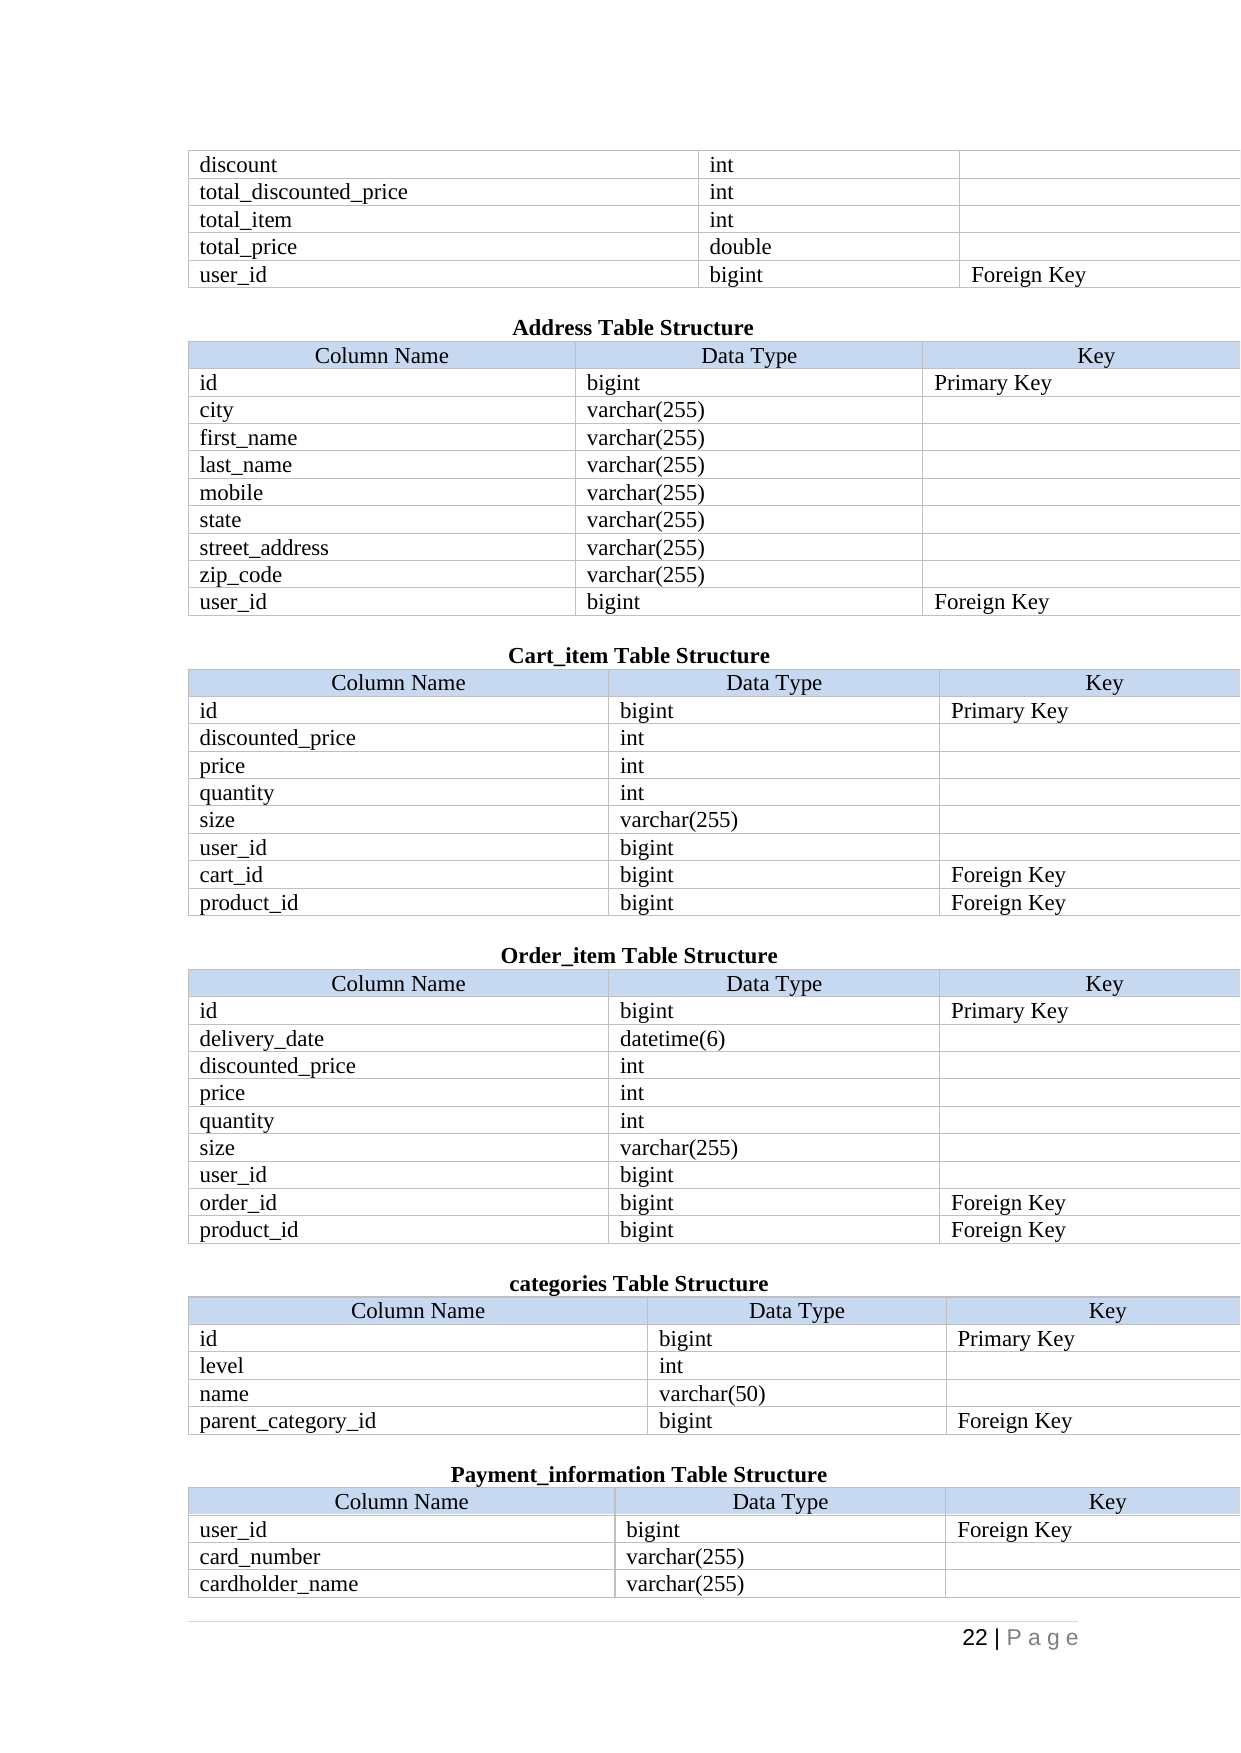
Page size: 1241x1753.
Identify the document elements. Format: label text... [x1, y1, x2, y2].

table_cell int [609, 724, 939, 751]
table_cell total_price [189, 233, 698, 259]
table_cell varchar(255) [576, 534, 922, 560]
table_cell [940, 1107, 1240, 1133]
table_header Key [923, 342, 1240, 368]
text Address Table Structure [187, 314, 1078, 341]
table_cell int [648, 1352, 946, 1379]
table_cell int [609, 1107, 939, 1133]
table_cell varchar(255) [609, 1134, 939, 1161]
table_cell int [699, 179, 959, 205]
table_cell last_name [189, 451, 575, 478]
table_cell Foreign Key [940, 1216, 1240, 1243]
table_header Column Name [189, 342, 575, 368]
table_cell Foreign Key [940, 1189, 1240, 1215]
table_cell Foreign Key [947, 1407, 1240, 1433]
table_header Column Name [189, 1488, 614, 1514]
table_cell [923, 479, 1240, 505]
table_header Column Name [189, 670, 608, 696]
table_cell total_item [189, 206, 698, 232]
table_cell varchar(50) [648, 1380, 946, 1406]
table_cell cart_id [189, 861, 608, 888]
table_cell [940, 1134, 1240, 1161]
table_cell [923, 561, 1240, 587]
table_cell name [189, 1380, 647, 1406]
table_cell [923, 534, 1240, 560]
table_header Data Type [609, 670, 939, 696]
table_cell int [609, 1052, 939, 1078]
table_cell Primary Key [947, 1325, 1240, 1351]
table_cell [960, 179, 1240, 205]
table_cell varchar(255) [609, 806, 939, 833]
table_cell city [189, 397, 575, 423]
text categories Table Structure [199, 1270, 1078, 1296]
table_cell id [189, 369, 575, 396]
table_cell bigint [609, 697, 939, 723]
table_cell Primary Key [940, 697, 1240, 723]
table_cell user_id [189, 1516, 614, 1542]
table_cell [940, 1025, 1240, 1051]
table_cell [946, 1570, 1240, 1597]
table_cell [940, 834, 1240, 860]
table_cell card_number [189, 1543, 614, 1569]
table_cell [940, 779, 1240, 805]
table_cell bigint [609, 1216, 939, 1243]
table_cell [960, 233, 1240, 259]
table_cell cardholder_name [189, 1570, 614, 1597]
table_header Column Name [189, 1298, 647, 1324]
table_cell varchar(255) [576, 397, 922, 423]
table_cell id [189, 997, 608, 1023]
text Payment_information Table Structure [199, 1461, 1078, 1487]
table_cell product_id [189, 1216, 608, 1243]
table_cell size [189, 1134, 608, 1161]
table_cell bigint [576, 369, 922, 396]
table_cell first_name [189, 424, 575, 450]
table_cell bigint [609, 861, 939, 888]
table_cell bigint [648, 1407, 946, 1433]
table_cell Primary Key [923, 369, 1240, 396]
table_cell datetime(6) [609, 1025, 939, 1051]
table_cell parent_category_id [189, 1407, 647, 1433]
table_cell quantity [189, 779, 608, 805]
table_cell [947, 1380, 1240, 1406]
table_cell bigint [648, 1325, 946, 1351]
table_cell id [189, 697, 608, 723]
table_cell Foreign Key [940, 861, 1240, 888]
table_cell [940, 806, 1240, 833]
table_cell order_id [189, 1189, 608, 1215]
table_cell discount [189, 151, 698, 177]
table_cell user_id [189, 1162, 608, 1188]
table_cell price [189, 752, 608, 778]
table_cell level [189, 1352, 647, 1379]
table_cell [923, 451, 1240, 478]
table_cell Foreign Key [923, 588, 1240, 615]
table_cell Foreign Key [946, 1516, 1240, 1542]
table_cell user_id [189, 834, 608, 860]
table_cell varchar(255) [576, 424, 922, 450]
table_cell total_discounted_price [189, 179, 698, 205]
table_cell int [699, 151, 959, 177]
table_cell [923, 424, 1240, 450]
table_cell price [189, 1079, 608, 1106]
table_cell int [609, 779, 939, 805]
table_cell int [609, 752, 939, 778]
table_cell Primary Key [940, 997, 1240, 1023]
table_cell discounted_price [189, 724, 608, 751]
table_cell varchar(255) [576, 479, 922, 505]
table_cell [946, 1543, 1240, 1569]
table_cell user_id [189, 261, 698, 287]
text Cart_item Table Structure [199, 642, 1078, 668]
table_header Column Name [189, 970, 608, 996]
table_header Data Type [576, 342, 922, 368]
table_cell bigint [609, 1162, 939, 1188]
table_header Data Type [609, 970, 939, 996]
table_cell size [189, 806, 608, 833]
table_cell state [189, 506, 575, 532]
table_header Data Type [616, 1488, 945, 1514]
table_cell bigint [616, 1516, 945, 1542]
table_cell delivery_date [189, 1025, 608, 1051]
table_cell [940, 752, 1240, 778]
table_cell product_id [189, 889, 608, 915]
table_cell street_address [189, 534, 575, 560]
table_cell [960, 151, 1240, 177]
table_header Key [946, 1488, 1240, 1514]
table_cell bigint [609, 834, 939, 860]
table_cell [940, 1052, 1240, 1078]
table_cell [947, 1352, 1240, 1379]
table_cell [923, 506, 1240, 532]
table_cell int [609, 1079, 939, 1106]
table_cell mobile [189, 479, 575, 505]
table_cell [940, 1162, 1240, 1188]
table_cell bigint [609, 1189, 939, 1215]
table_cell [940, 1079, 1240, 1106]
table_cell [940, 724, 1240, 751]
table_cell [960, 206, 1240, 232]
table_cell varchar(255) [616, 1570, 945, 1597]
table_cell bigint [699, 261, 959, 287]
table_cell double [699, 233, 959, 259]
table_header Key [940, 970, 1240, 996]
table_header Key [940, 670, 1240, 696]
table_cell Foreign Key [940, 889, 1240, 915]
table_header Data Type [648, 1298, 946, 1324]
table_cell varchar(255) [576, 506, 922, 532]
table_cell bigint [609, 997, 939, 1023]
table_cell quantity [189, 1107, 608, 1133]
table_cell id [189, 1325, 647, 1351]
table_cell varchar(255) [576, 451, 922, 478]
table_cell varchar(255) [576, 561, 922, 587]
table_cell bigint [609, 889, 939, 915]
table_cell [923, 397, 1240, 423]
table_cell bigint [576, 588, 922, 615]
table_cell discounted_price [189, 1052, 608, 1078]
table_cell zip_code [189, 561, 575, 587]
table_cell Foreign Key [960, 261, 1240, 287]
table_cell varchar(255) [616, 1543, 945, 1569]
text Order_item Table Structure [199, 942, 1078, 969]
table_cell int [699, 206, 959, 232]
table_cell user_id [189, 588, 575, 615]
table_header Key [947, 1298, 1240, 1324]
